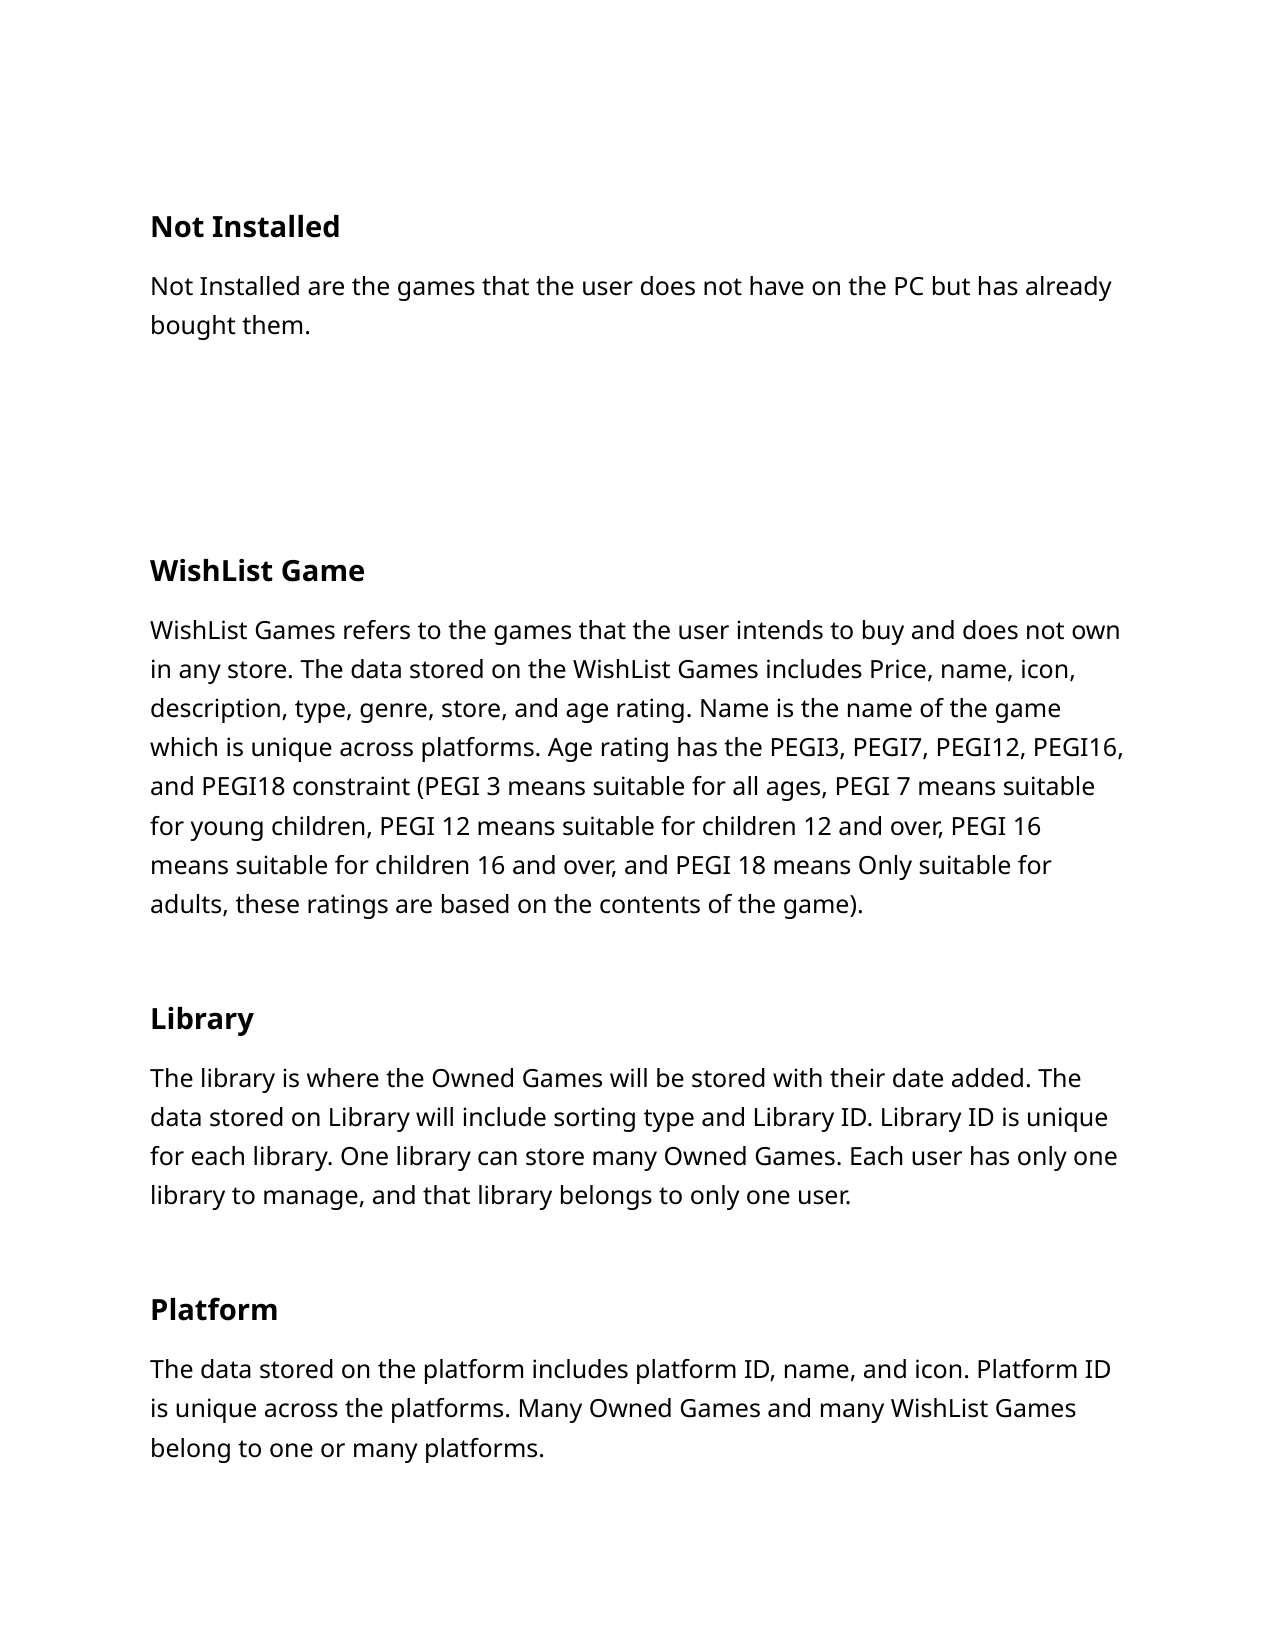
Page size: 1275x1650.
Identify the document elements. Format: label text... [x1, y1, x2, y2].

text Library [150, 998, 1125, 1038]
text WishList Game [150, 550, 1125, 590]
text The data stored on the platform includes platform ID, name, and icon. Platform ID is unique across the platforms. Many Owned Games and many WishList Games belong to one or many platforms. [150, 1352, 1125, 1464]
text The library is where the Owned Games will be stored with their date added. The data stored on Library will include sorting type and Library ID. Library ID is unique for each library. One library can store many Owned Games. Each user has only one library to manage, and that library belongs to only one user. [150, 1060, 1125, 1212]
text Not Installed are the games that the user does not have on the PC but has already bought them. [150, 268, 1125, 341]
text WishList Games refers to the games that the user intends to buy and does not own in any store. The data stored on the WishList Games includes Price, name, icon, description, type, genre, store, and age rating. Name is the name of the game which is unique across platforms. Age rating has the PEGI3, PEGI7, PEGI12, PEGI16, and PEGI18 constraint (PEGI 3 means suitable for all ages, PEGI 7 means suitable for young children, PEGI 12 means suitable for children 12 and over, PEGI 16 means suitable for children 16 and over, and PEGI 18 means Only suitable for adults, these ratings are based on the contents of the game). [150, 612, 1125, 921]
text Platform [150, 1289, 1125, 1329]
text Not Installed [150, 206, 1125, 246]
